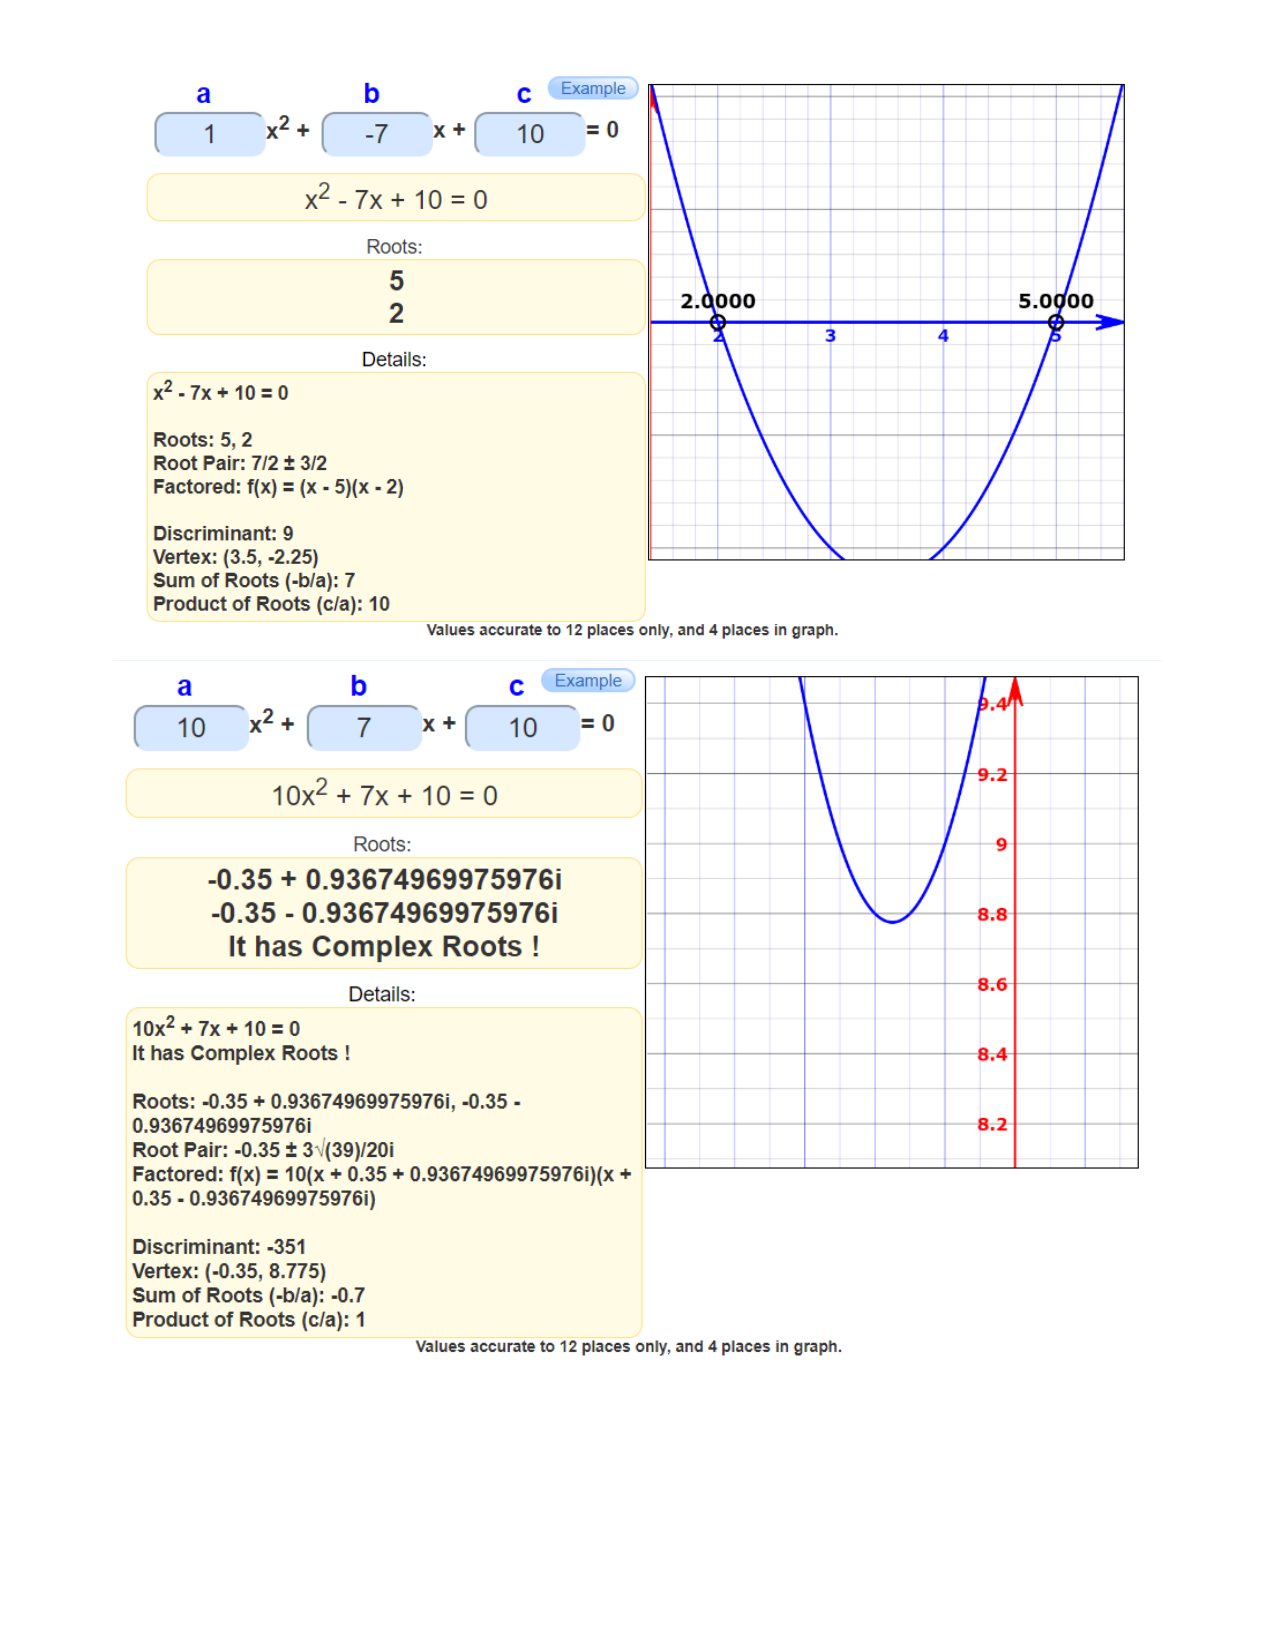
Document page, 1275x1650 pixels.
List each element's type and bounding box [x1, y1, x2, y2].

picture [113, 660, 1162, 1359]
picture [130, 75, 1145, 642]
